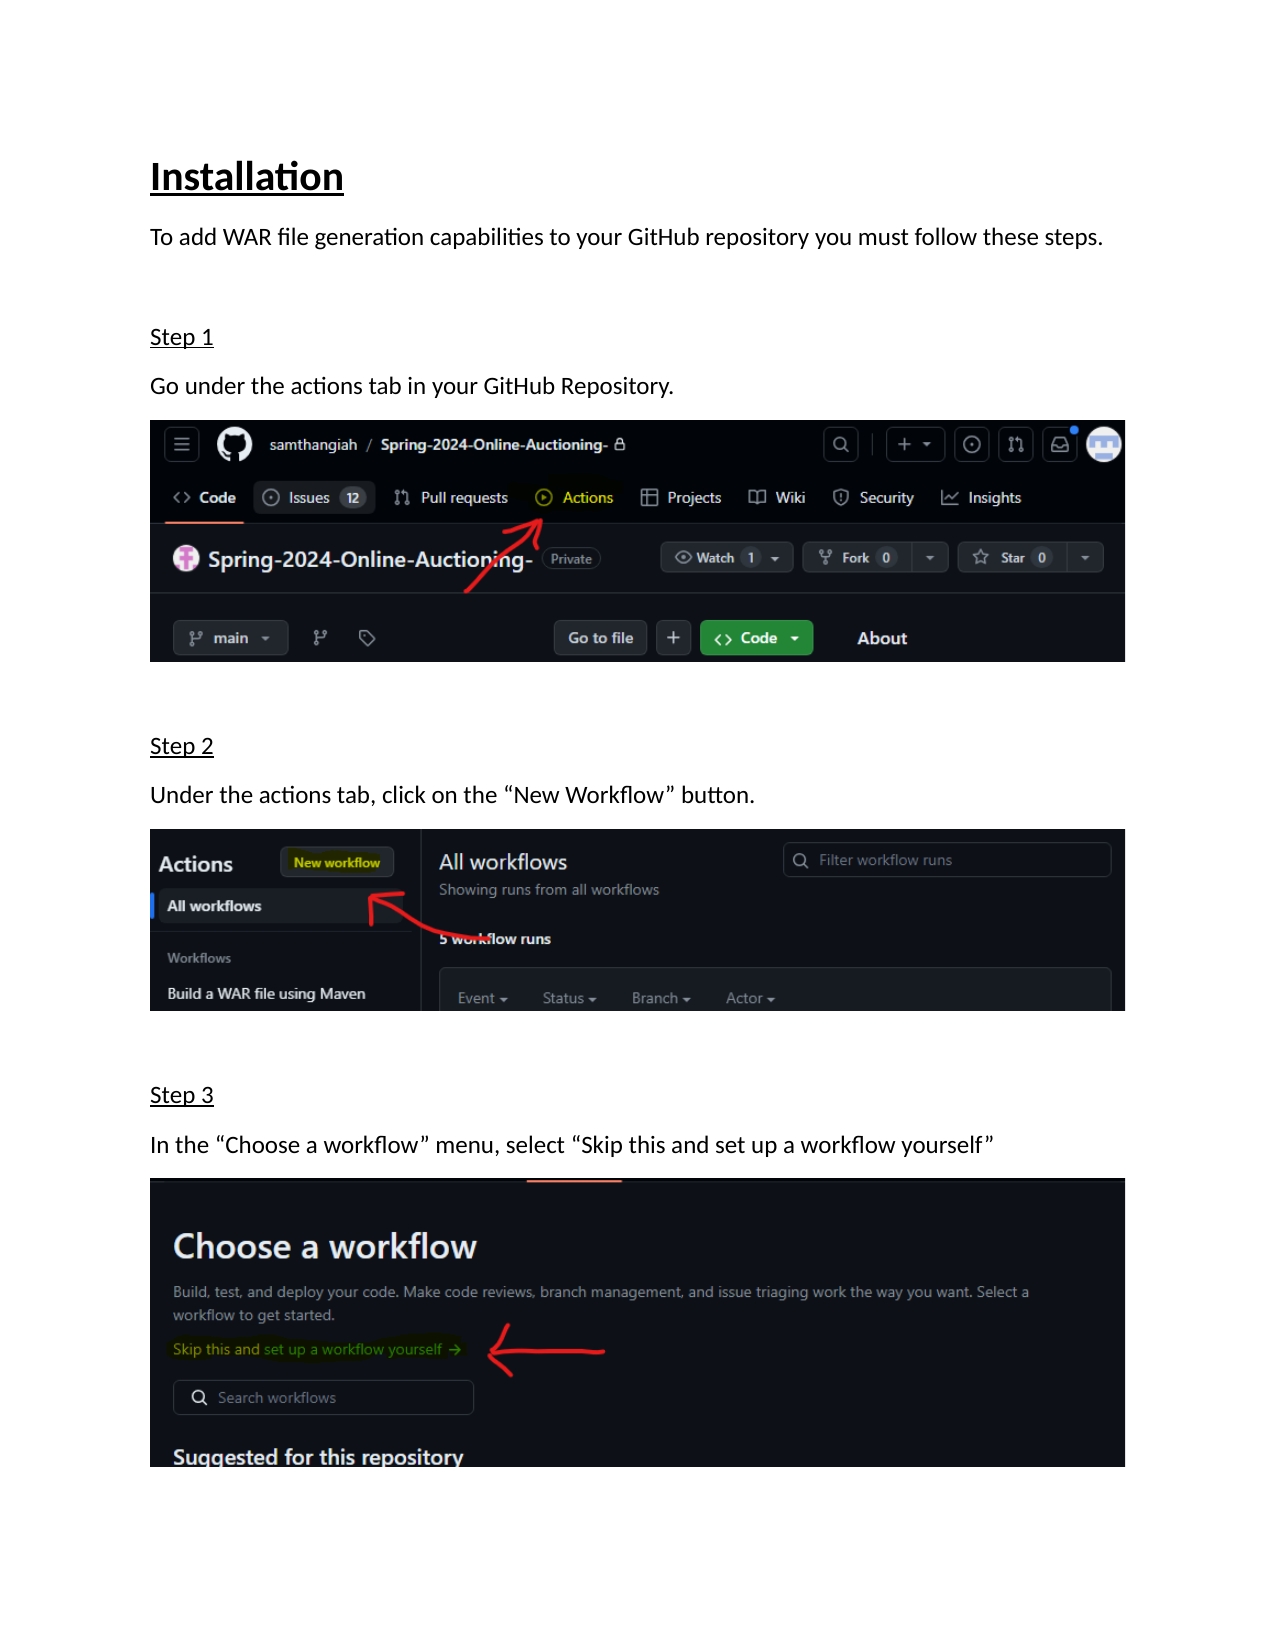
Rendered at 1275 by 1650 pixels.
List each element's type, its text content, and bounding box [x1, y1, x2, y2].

text To add WAR file generation capabilities to your GitHub repository you must follow these steps. [150, 222, 1125, 252]
text Installation [150, 150, 1125, 201]
text Go under the actions tab in your GitHub Repository. [150, 370, 1125, 401]
text Step 2 [150, 730, 1125, 761]
text Step 1 [150, 321, 1125, 351]
text In the “Choose a workflow” menu, select “Skip this and set up a workflow yourself” [150, 1129, 1125, 1159]
text Under the actions tab, click on the “New Workflow” button. [150, 780, 1125, 810]
text Step 3 [150, 1079, 1125, 1110]
picture [150, 829, 1125, 1011]
picture [150, 420, 1125, 662]
picture [150, 1178, 1125, 1467]
